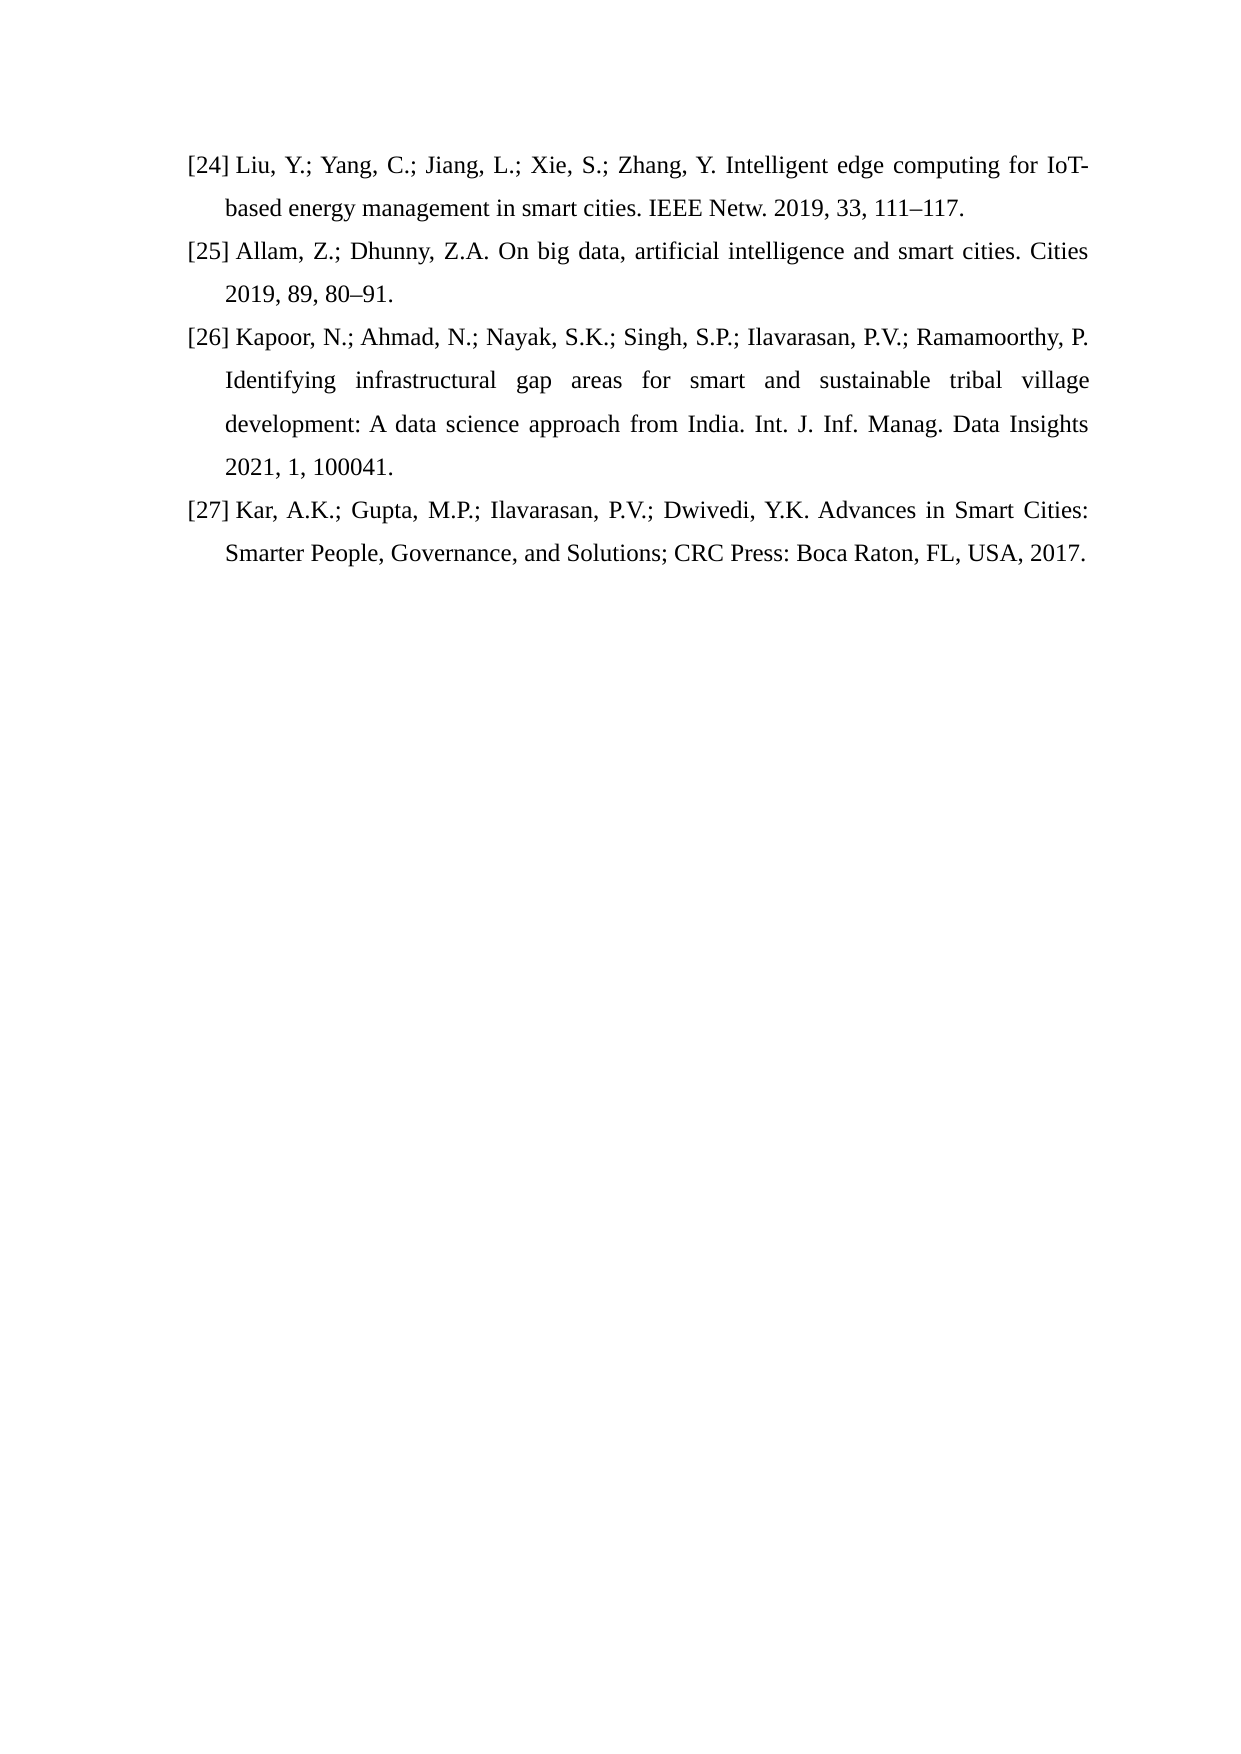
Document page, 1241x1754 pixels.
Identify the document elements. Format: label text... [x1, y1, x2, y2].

list Allam, Z.; Dhunny, Z.A. On big data, artificial intelligence and smart cities. Cities 2019, 89, 80–91. [187, 236, 1090, 308]
list Liu, Y.; Yang, C.; Jiang, L.; Xie, S.; Zhang, Y. Intelligent edge computing for IoT-based energy management in smart cities. IEEE Netw. 2019, 33, 111–117. [187, 150, 1090, 222]
list Kar, A.K.; Gupta, M.P.; Ilavarasan, P.V.; Dwivedi, Y.K. Advances in Smart Cities: Smarter People, Governance, and Solutions; CRC Press: Boca Raton, FL, USA, 2017. [187, 495, 1090, 567]
list Kapoor, N.; Ahmad, N.; Nayak, S.K.; Singh, S.P.; Ilavarasan, P.V.; Ramamoorthy, P. Identifying infrastructural gap areas for smart and sustainable tribal village development: A data science approach from India. Int. J. Inf. Manag. Data Insights 2021, 1, 100041. [187, 322, 1090, 481]
